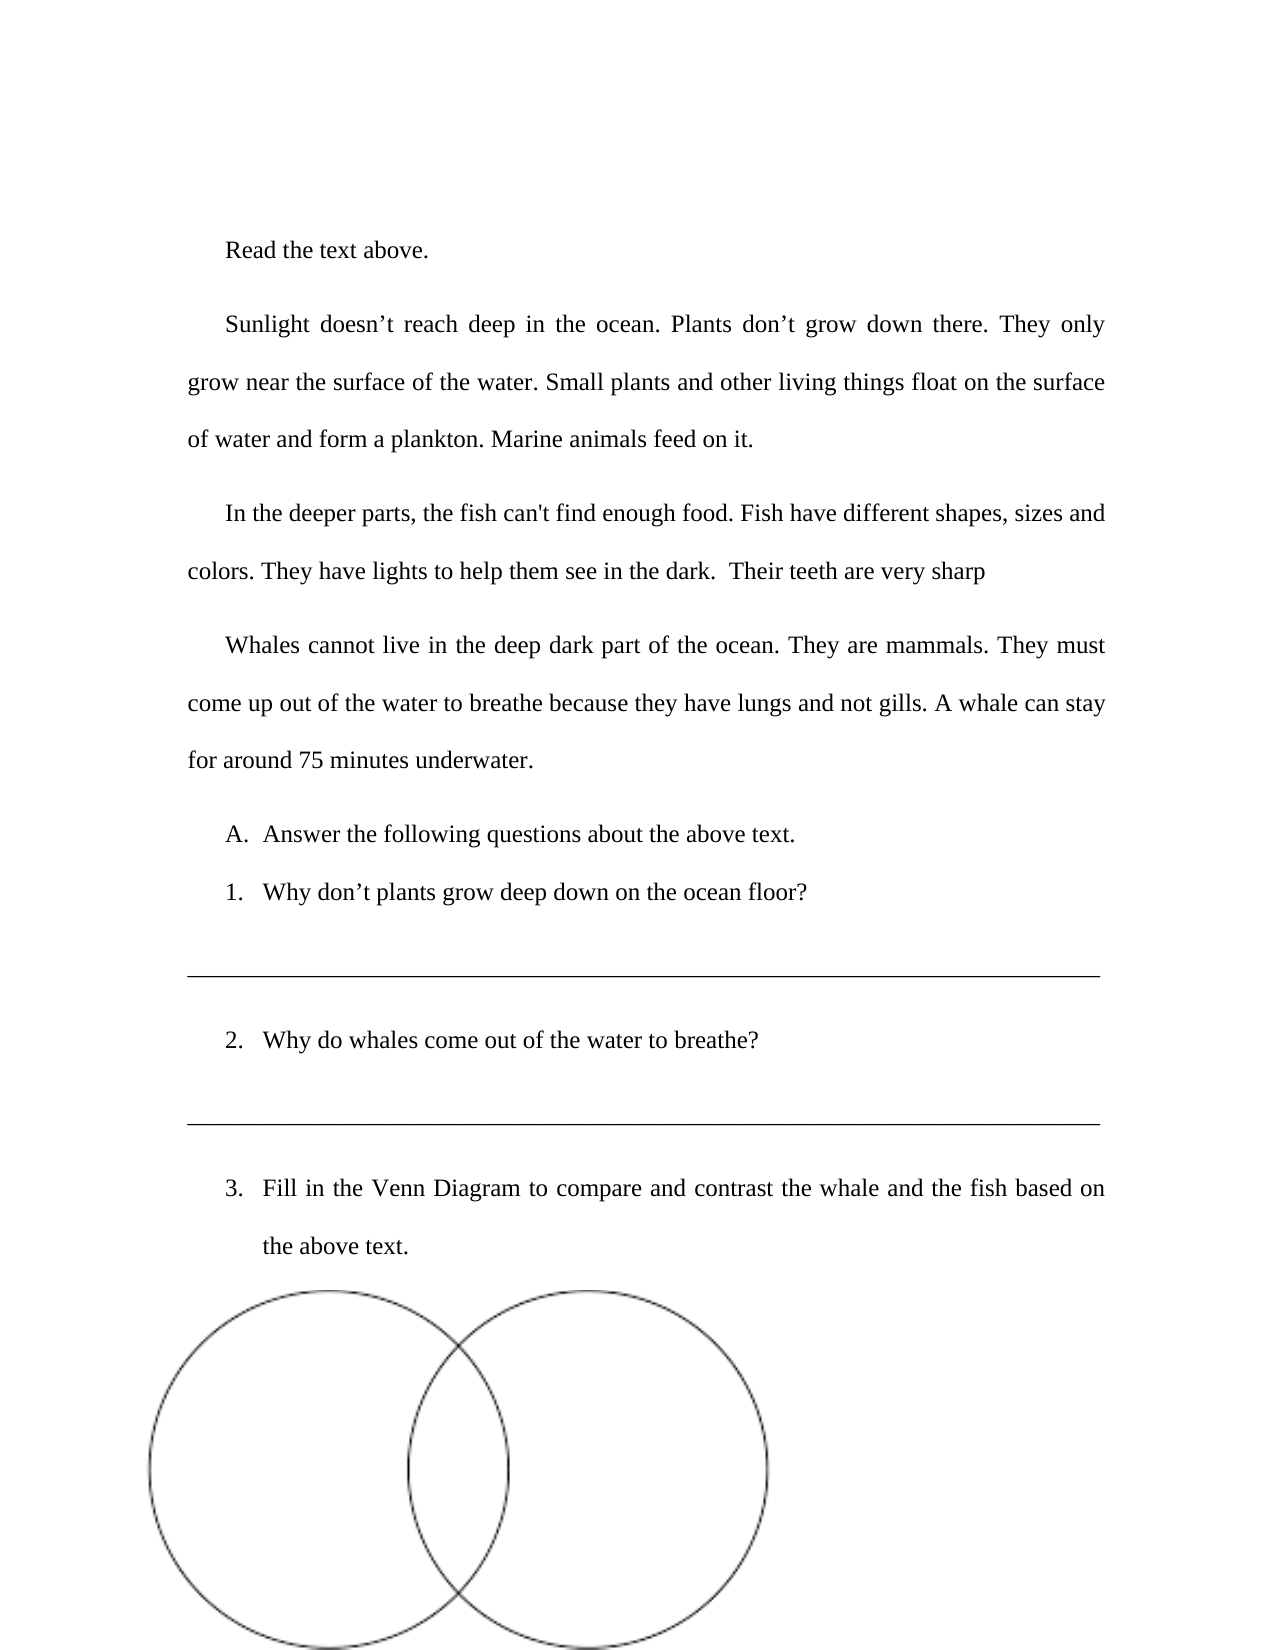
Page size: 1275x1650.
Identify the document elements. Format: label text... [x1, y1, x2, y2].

list Answer the following questions about the above text. [225, 819, 1106, 848]
text Read the text above. [187, 235, 1106, 264]
text Whales cannot live in the deep dark part of the ocean. They are mammals. They must come up out of the water to breathe because they have lungs and not gills. A whale can stay for around 75 minutes underwater. [187, 630, 1106, 774]
text _________________________________________________________________________ [187, 951, 1106, 980]
list Why do whales come out of the water to breathe? [225, 1025, 1106, 1054]
text Sunlight doesn’t reach deep in the ocean. Plants don’t grow down there. They only grow near the surface of the water. Small plants and other living things float on the surface of water and form a plankton. Marine animals feed on it. [187, 309, 1106, 453]
list Why don’t plants grow deep down on the ocean floor? [225, 877, 1106, 906]
list Fill in the Venn Diagram to compare and contrast the whale and the fish based on the above text. [225, 1173, 1106, 1260]
picture [131, 1290, 788, 1650]
text _________________________________________________________________________ [187, 1099, 1106, 1128]
text In the deeper parts, the fish can't find enough food. Fish have different shapes, sizes and colors. They have lights to help them see in the dark. Their teeth are very sharp [187, 498, 1106, 585]
